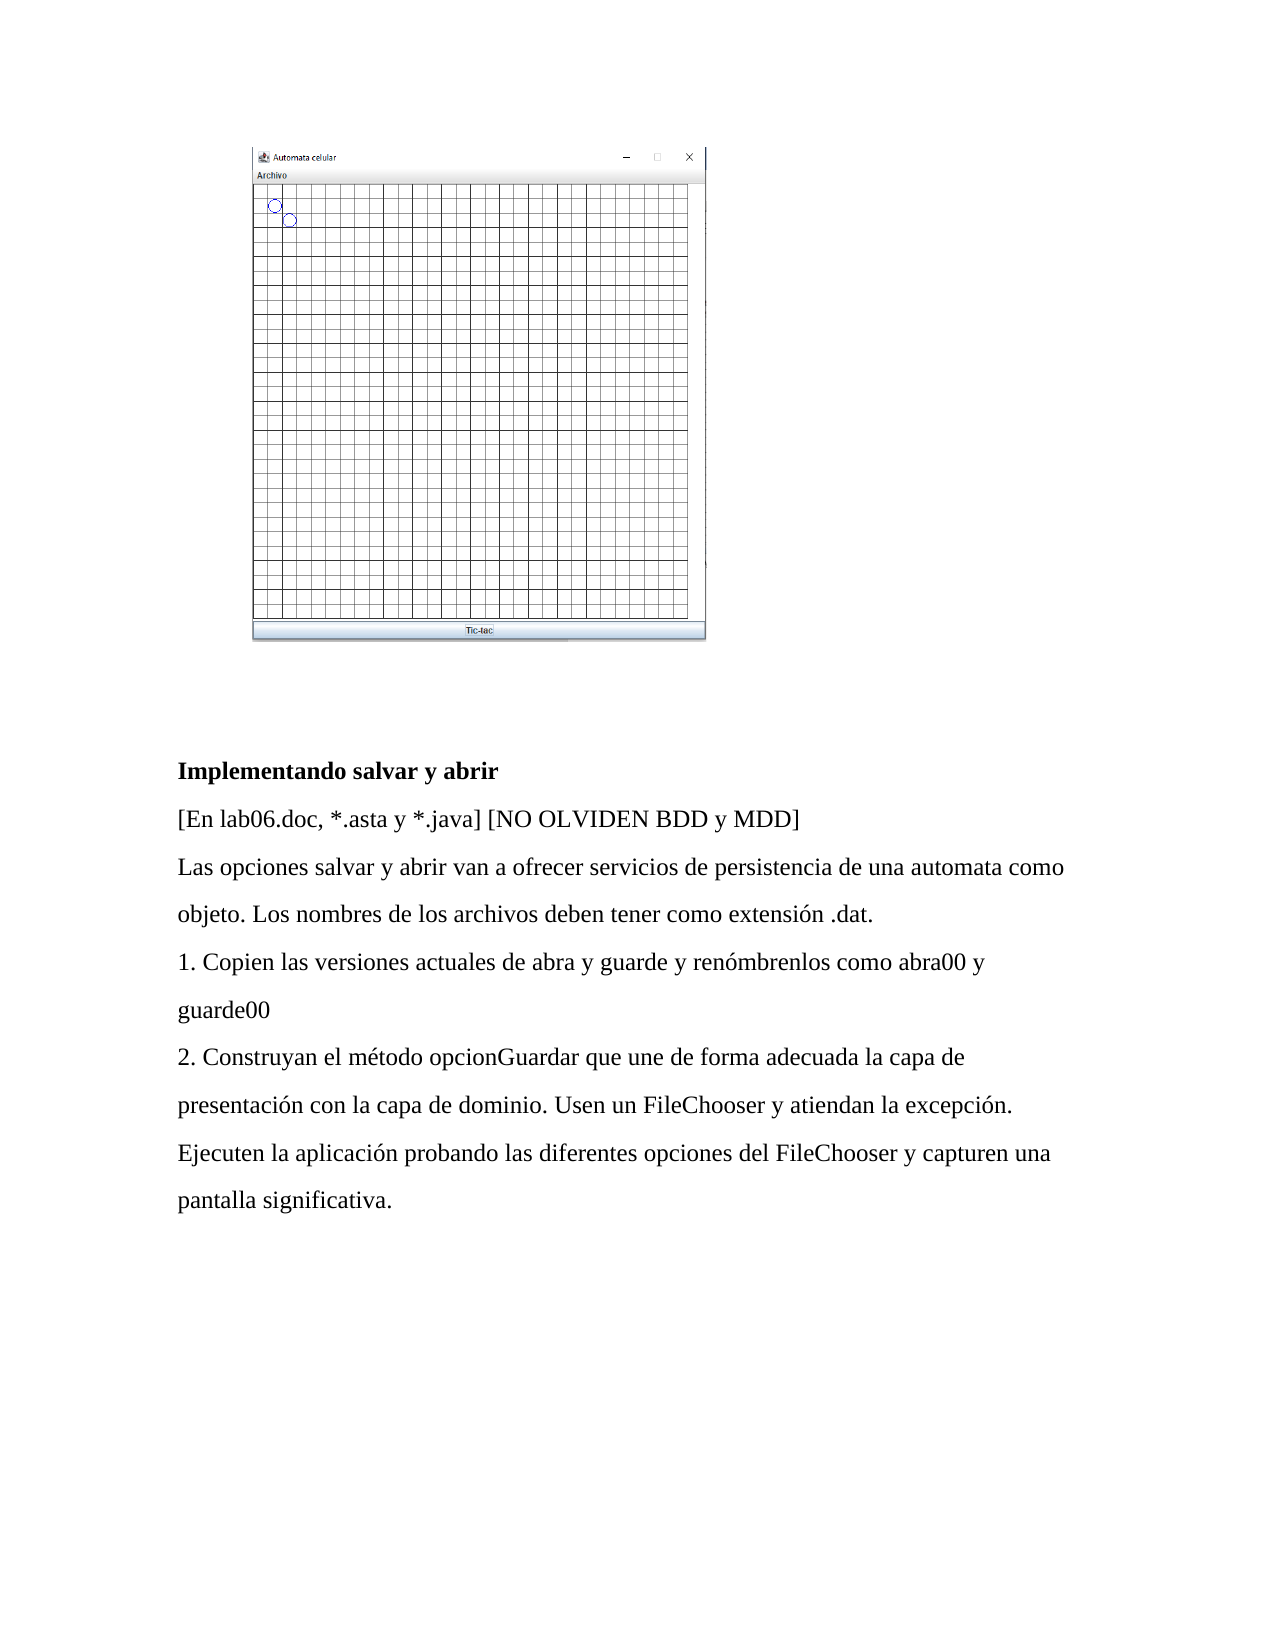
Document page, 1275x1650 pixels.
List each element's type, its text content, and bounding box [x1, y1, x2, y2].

text Implementando salvar y abrir [177, 756, 1098, 785]
text guarde00 [177, 995, 1098, 1023]
text presentación con la capa de dominio. Usen un FileChooser y atiendan la excepción. [177, 1090, 1098, 1119]
text 2. Construyan el método opcionGuardar que une de forma adecuada la capa de [177, 1042, 1098, 1071]
text objeto. Los nombres de los archivos deben tener como extensión .dat. [177, 899, 1098, 928]
text pantalla significativa. [177, 1186, 1098, 1214]
text Las opciones salvar y abrir van a ofrecer servicios de persistencia de una automata como [177, 852, 1098, 880]
text 1. Copien las versiones actuales de abra y guarde y renómbrenlos como abra00 y [177, 947, 1098, 976]
text Ejecuten la aplicación probando las diferentes opciones del FileChooser y capturen una [177, 1138, 1098, 1167]
text [En lab06.doc, *.asta y *.java] [NO OLVIDEN BDD y MDD] [177, 804, 1098, 833]
picture [252, 147, 707, 642]
